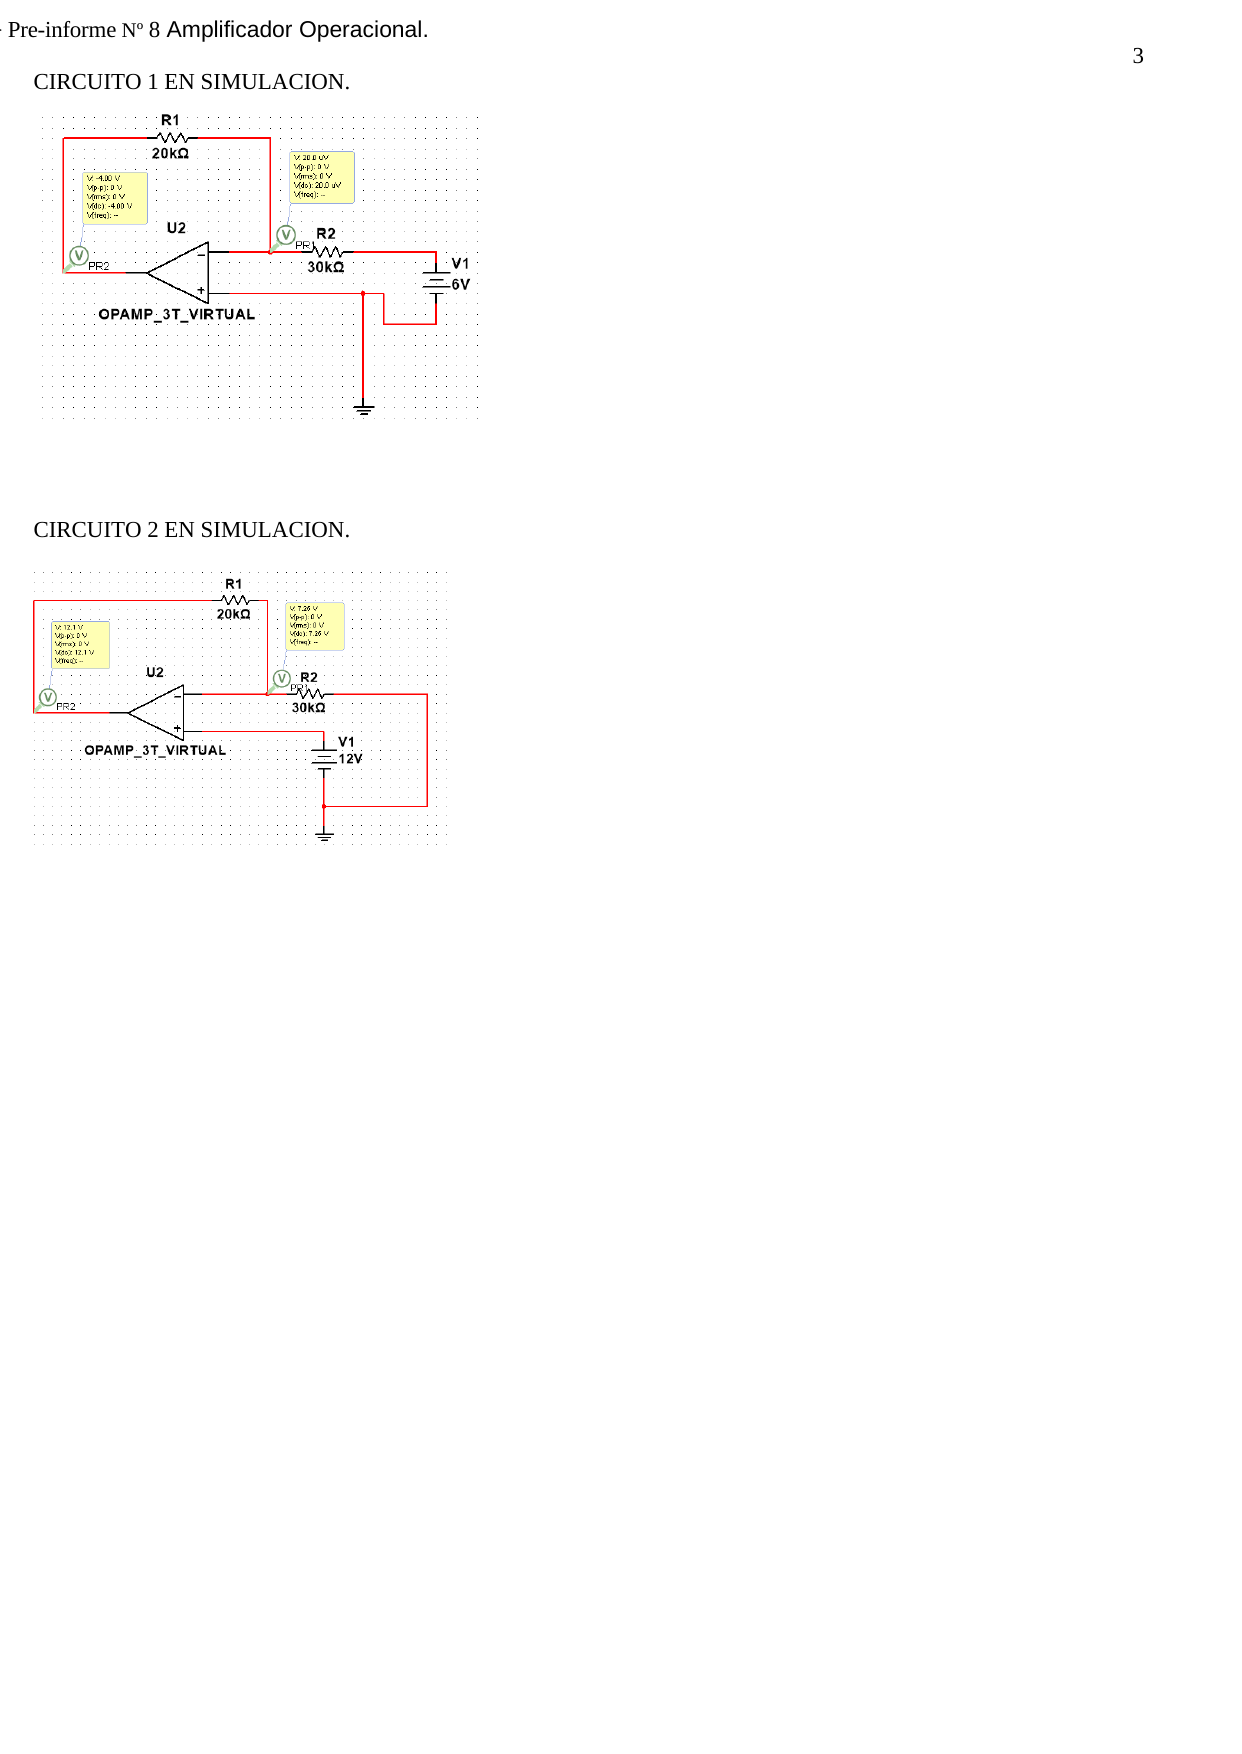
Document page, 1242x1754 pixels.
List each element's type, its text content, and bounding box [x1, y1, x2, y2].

picture [33, 113, 480, 425]
text CIRCUITO 2 EN SIMULACION. [33, 516, 1208, 542]
picture [32, 571, 449, 849]
text CIRCUITO 1 EN SIMULACION. [33, 68, 1208, 94]
